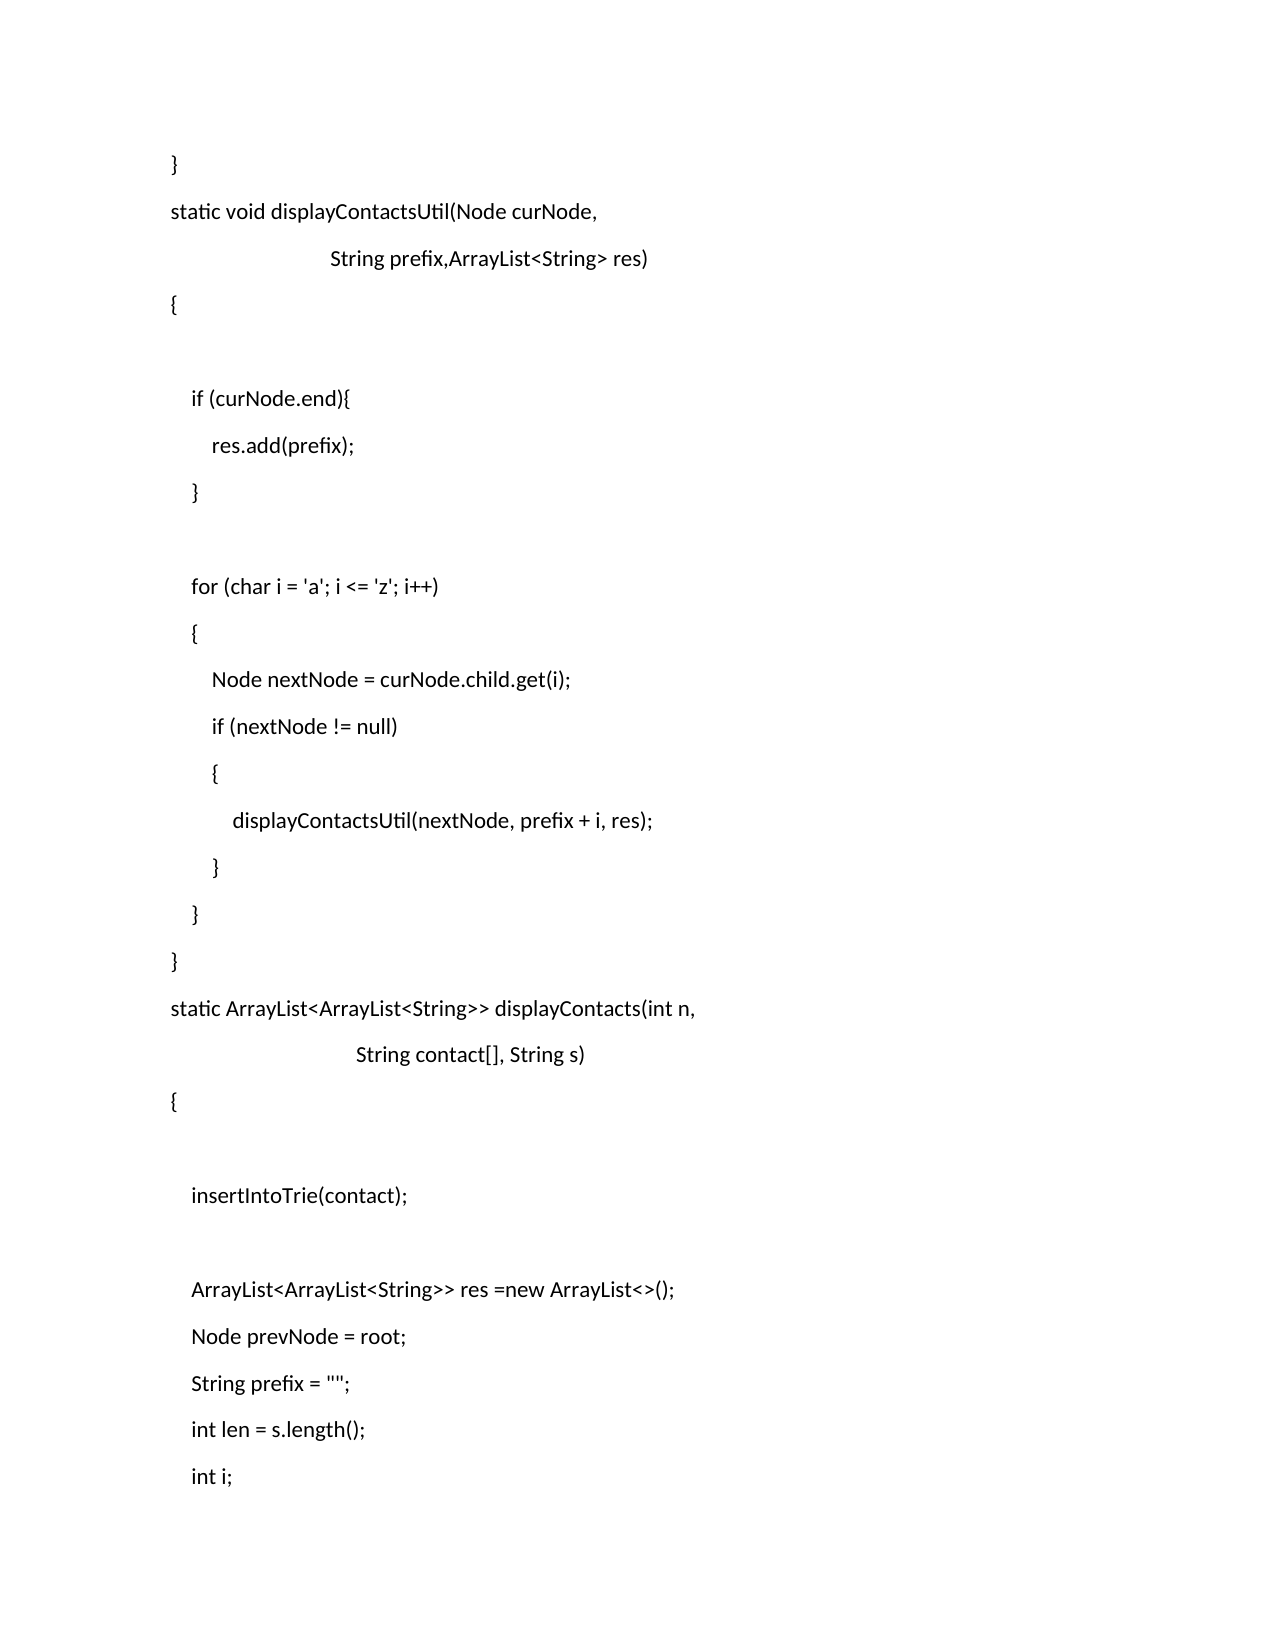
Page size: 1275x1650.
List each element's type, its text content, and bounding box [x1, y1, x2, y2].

text { [150, 1087, 1125, 1116]
text for (char i = 'a'; i <= 'z'; i++) [150, 572, 1125, 600]
text ArrayList<ArrayList<String>> res =new ArrayList<>(); [150, 1275, 1125, 1303]
text if (curNode.end){ [150, 384, 1125, 412]
text } [150, 853, 1125, 881]
text } [150, 478, 1125, 506]
text } [150, 947, 1125, 975]
text String prefix,ArrayList<String> res) [150, 244, 1125, 272]
text if (nextNode != null) [150, 712, 1125, 741]
text int i; [150, 1462, 1125, 1491]
text Node prevNode = root; [150, 1322, 1125, 1350]
text String contact[], String s) [150, 1041, 1125, 1069]
text res.add(prefix); [150, 431, 1125, 459]
text displayContactsUtil(nextNode, prefix + i, res); [150, 806, 1125, 834]
text { [150, 291, 1125, 319]
text { [150, 619, 1125, 647]
text { [150, 759, 1125, 787]
text int len = s.length(); [150, 1416, 1125, 1444]
text } [150, 150, 1125, 178]
text } [150, 900, 1125, 928]
text String prefix = ""; [150, 1369, 1125, 1397]
text Node nextNode = curNode.child.get(i); [150, 666, 1125, 694]
text static void displayContactsUtil(Node curNode, [150, 197, 1125, 225]
text insertIntoTrie(contact); [150, 1181, 1125, 1209]
text static ArrayList<ArrayList<String>> displayContacts(int n, [150, 994, 1125, 1022]
